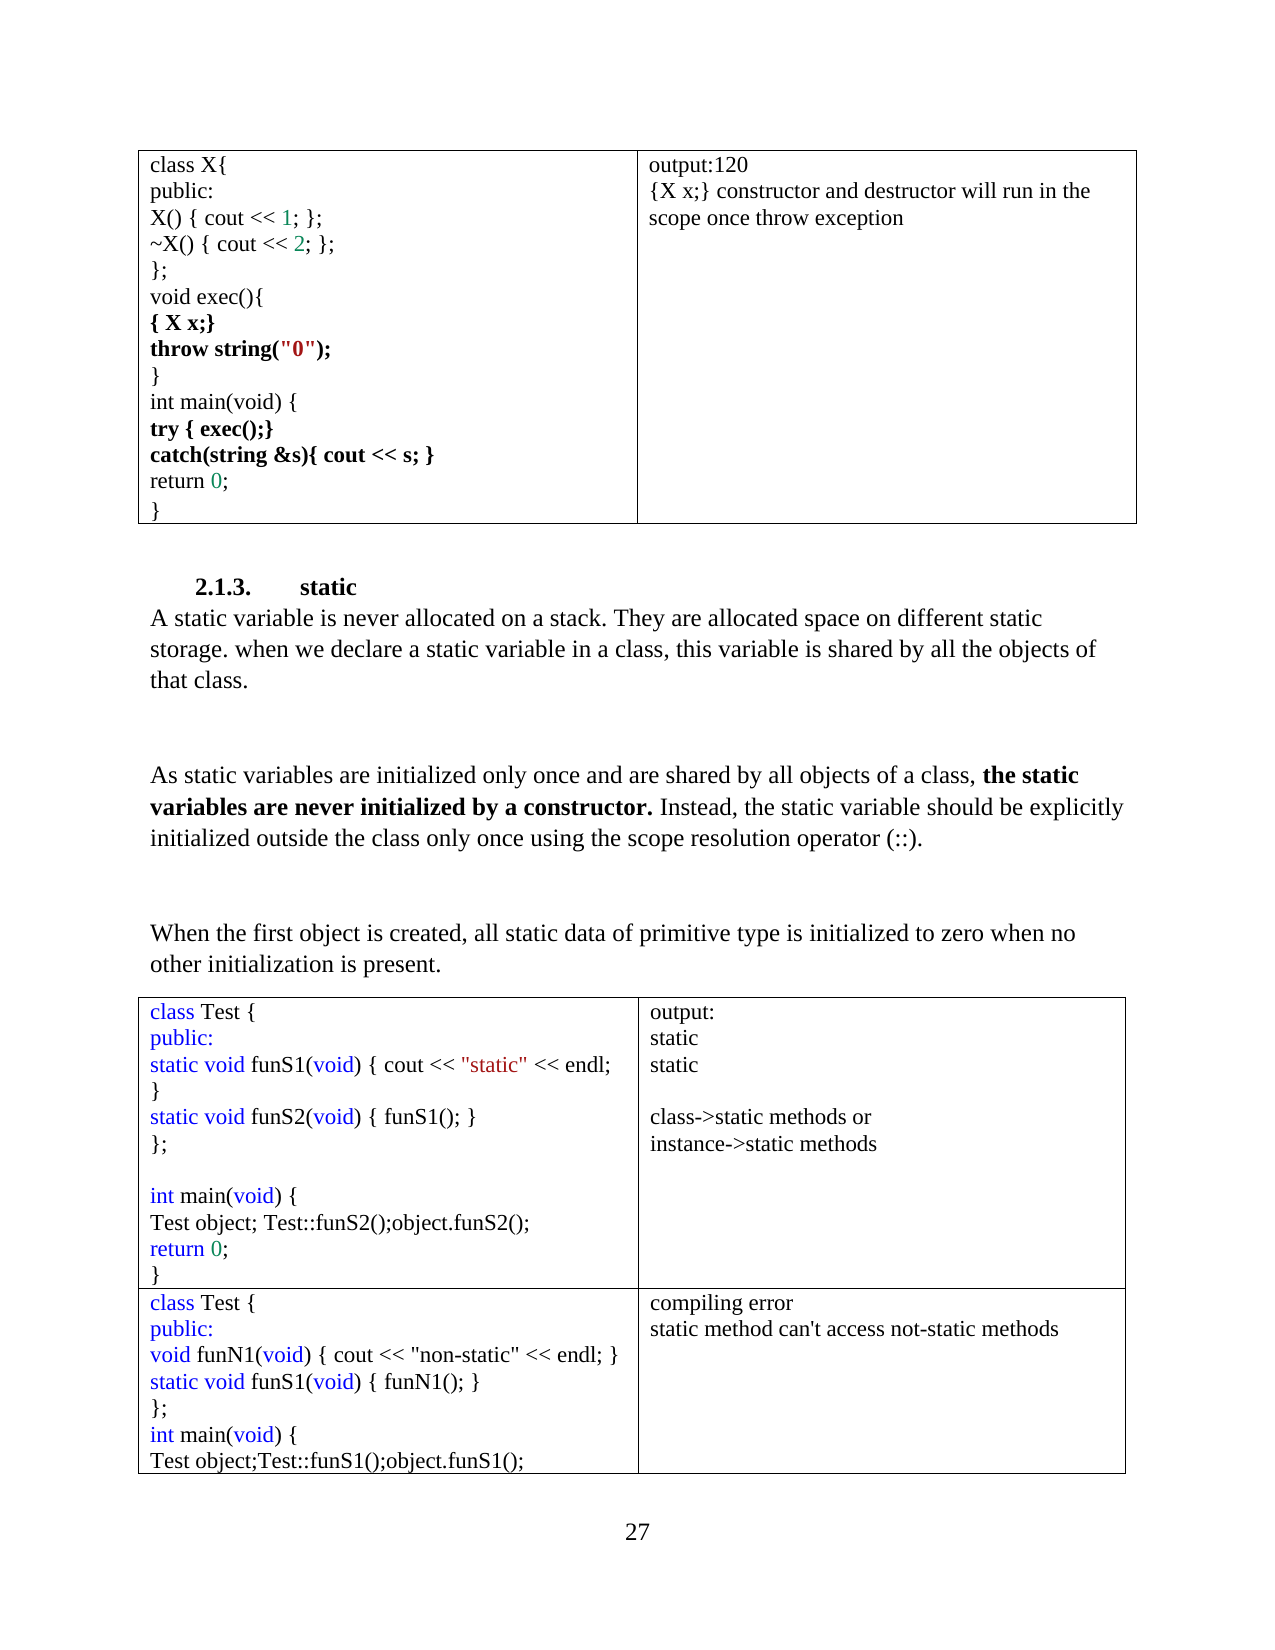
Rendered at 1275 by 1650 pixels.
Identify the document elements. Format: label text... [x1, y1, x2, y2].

table_cell class X{ public: X() { cout << 1; }; ~X() { cout << 2; }; }; void exec(){ { X x;} throw string("0"); } int main(void) { try { exec();} catch(string &s){ cout << s; } return 0; } [139, 151, 637, 523]
table_cell output:120 {X x;} constructor and destructor will run in the scope once throw exception [638, 151, 1136, 523]
table_header output: static static class->static methods or instance->static methods [639, 998, 1125, 1288]
text When the first object is created, all static data of primitive type is initialized to zero when no other initialization is present. [150, 918, 1125, 978]
text As static variables are initialized only once and are shared by all objects of a class, the static variables are never initialized by a constructor. Instead, the static variable should be explicitly initialized outside the class only once using the scope resolution operator (::). [150, 761, 1125, 851]
text A static variable is never allocated on a stack. They are allocated space on different static storage. when we declare a static variable in a class, this variable is shared by all the objects of that class. [150, 603, 1125, 694]
subtitle static [195, 572, 1125, 601]
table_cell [139, 1289, 638, 1473]
table_header class Test { public: static void funS1(void) { cout << "static" << endl; } static void funS2(void) { funS1(); } }; int main(void) { Test object; Test::funS2();object.funS2(); return 0; } [139, 998, 638, 1288]
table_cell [639, 1289, 1125, 1473]
